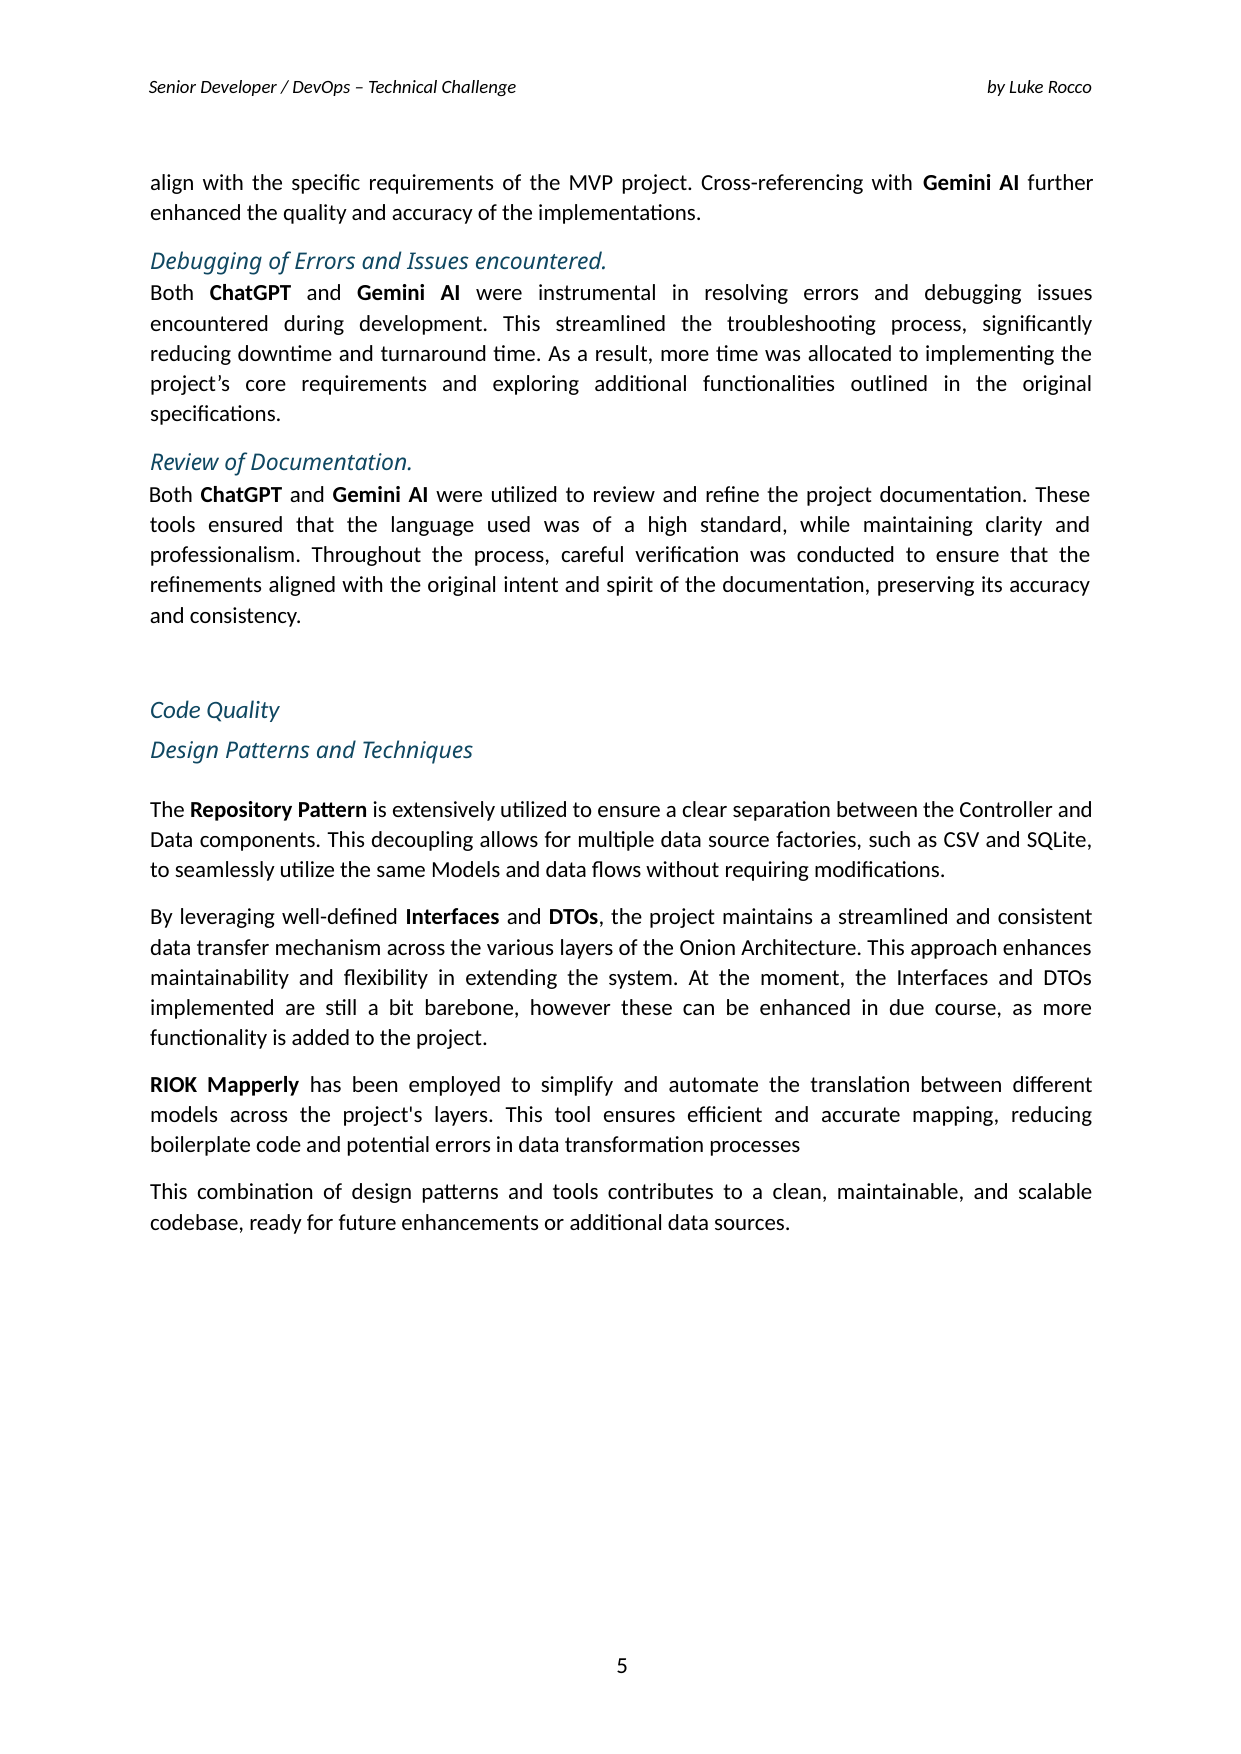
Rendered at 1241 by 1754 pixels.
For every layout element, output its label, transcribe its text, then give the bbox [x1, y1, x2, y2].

text Both ChatGPT and Gemini AI were utilized to review and refine the project documentation. These tools ensured that the language used was of a high standard, while maintaining clarity and professionalism. Throughout the process, careful verification was conducted to ensure that the refinements aligned with the original intent and spirit of the documentation, preserving its accuracy and consistency. [148, 480, 1092, 629]
subtitle Code Quality [150, 694, 1094, 725]
subtitle Design Patterns and Techniques [150, 734, 1094, 765]
text This combination of design patterns and tools contributes to a clean, maintainable, and scalable codebase, ready for future enhancements or additional data sources. [150, 1177, 1094, 1236]
text By leveraging well-defined Interfaces and DTOs, the project maintains a streamlined and consistent data transfer mechanism across the various layers of the Onion Architecture. This approach enhances maintainability and flexibility in extending the system. At the moment, the Interfaces and DTOs implemented are still a bit barebone, however these can be enhanced in due course, as more functionality is added to the project. [150, 902, 1094, 1051]
text RIOK Mapperly has been employed to simplify and automate the translation between different models across the project's layers. This tool ensures efficient and accurate mapping, reducing boilerplate code and potential errors in data transformation processes [150, 1070, 1094, 1158]
text The Repository Pattern is extensively utilized to ensure a clear separation between the Controller and Data components. This decoupling allows for multiple data source factories, such as CSV and SQLite, to seamlessly utilize the same Models and data flows without requiring modifications. [150, 795, 1094, 883]
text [150, 168, 1094, 226]
subtitle Review of Documentation. [150, 446, 1094, 477]
subtitle Debugging of Errors and Issues encountered. [150, 245, 1094, 276]
text Both ChatGPT and Gemini AI were instrumental in resolving errors and debugging issues encountered during development. This streamlined the troubleshooting process, significantly reducing downtime and turnaround time. As a result, more time was allocated to implementing the project’s core requirements and exploring additional functionalities outlined in the original specifications. [150, 278, 1094, 427]
